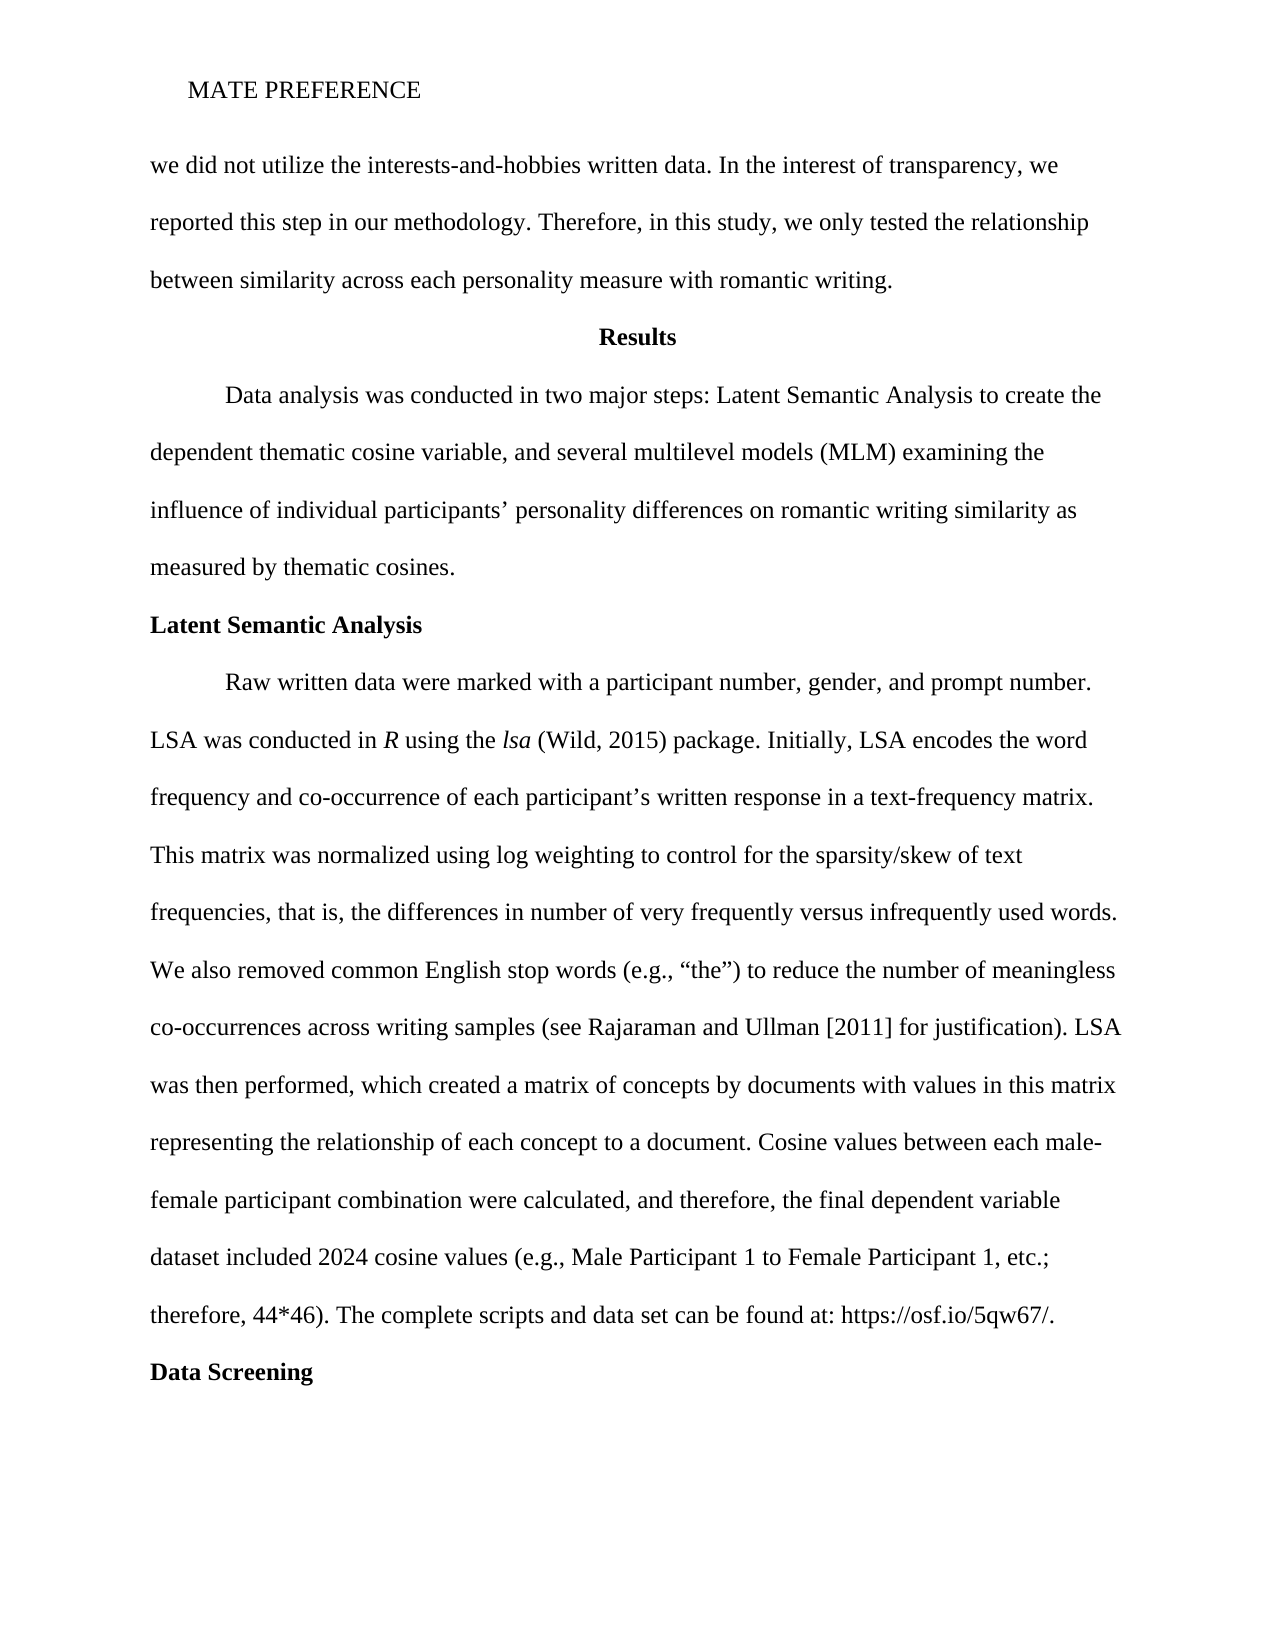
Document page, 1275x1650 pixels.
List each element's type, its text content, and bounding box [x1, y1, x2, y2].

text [150, 150, 1125, 294]
text Data Screening [150, 1357, 1125, 1386]
text Latent Semantic Analysis [150, 610, 1125, 639]
text Data analysis was conducted in two major steps: Latent Semantic Analysis to create the dependent thematic cosine variable, and several multilevel models (MLM) examining the influence of individual participants’ personality differences on romantic writing similarity as measured by thematic cosines. [150, 380, 1125, 581]
text Raw written data were marked with a participant number, gender, and prompt number. LSA was conducted in R using the lsa (Wild, 2015) package. Initially, LSA encodes the word frequency and co-occurrence of each participant’s written response in a text-frequency matrix. This matrix was normalized using log weighting to control for the sparsity/skew of text frequencies, that is, the differences in number of very frequently versus infrequently used words. We also removed common English stop words (e.g., “the”) to reduce the number of meaningless co-occurrences across writing samples (see Rajaraman and Ullman [2011] for justification). LSA was then performed, which created a matrix of concepts by documents with values in this matrix representing the relationship of each concept to a document. Cosine values between each male-female participant combination were calculated, and therefore, the final dependent variable dataset included 2024 cosine values (e.g., Male Participant 1 to Female Participant 1, etc.; therefore, 44*46). The complete scripts and data set can be found at: https://osf.io/5qw67/. [150, 667, 1125, 1329]
text Results [150, 322, 1125, 351]
